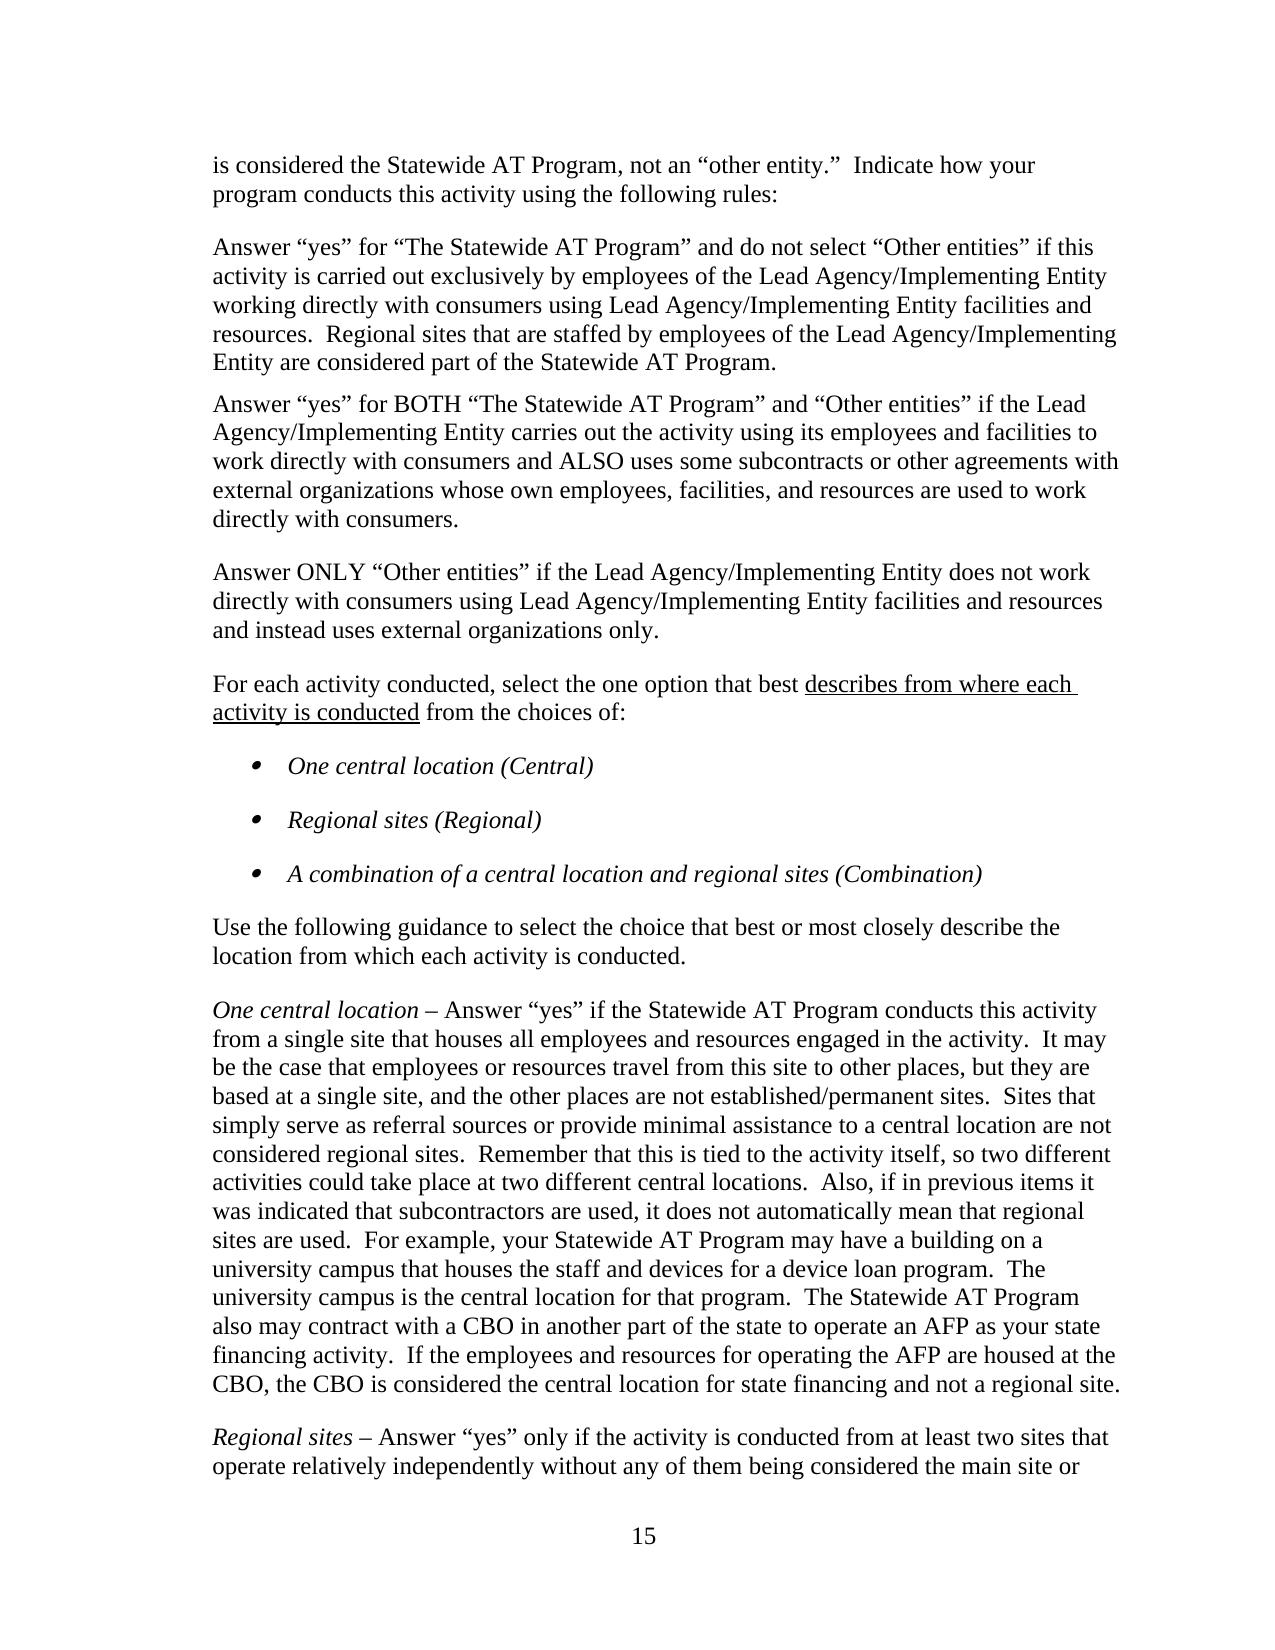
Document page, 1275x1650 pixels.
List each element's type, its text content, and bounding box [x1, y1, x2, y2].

text For each activity conducted, select the one option that best describes from where each activity is conducted from the choices of: [212, 669, 1125, 726]
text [212, 150, 1125, 207]
list One central location (Central) [250, 751, 1125, 780]
text Answer “yes” for “The Statewide AT Program” and do not select “Other entities” if this activity is carried out exclusively by employees of the Lead Agency/Implementing Entity working directly with consumers using Lead Agency/Implementing Entity facilities and resources. Regional sites that are staffed by employees of the Lead Agency/Implementing Entity are considered part of the Statewide AT Program. [212, 232, 1125, 376]
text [212, 1422, 1125, 1480]
text Answer ONLY “Other entities” if the Lead Agency/Implementing Entity does not work directly with consumers using Lead Agency/Implementing Entity facilities and resources and instead uses external organizations only. [212, 557, 1125, 644]
list Regional sites (Regional) [250, 805, 1125, 834]
text Use the following guidance to select the choice that best or most closely describe the location from which each activity is conducted. [212, 912, 1125, 970]
list A combination of a central location and regional sites (Combination) [250, 859, 1125, 887]
text One central location – Answer “yes” if the Statewide AT Program conducts this activity from a single site that houses all employees and resources engaged in the activity. It may be the case that employees or resources travel from this site to other places, but they are based at a single site, and the other places are not established/permanent sites. Sites that simply serve as referral sources or provide minimal assistance to a central location are not considered regional sites. Remember that this is tied to the activity itself, so two different activities could take place at two different central locations. Also, if in previous items it was indicated that subcontractors are used, it does not automatically mean that regional sites are used. For example, your Statewide AT Program may have a building on a university campus that houses the staff and devices for a device loan program. The university campus is the central location for that program. The Statewide AT Program also may contract with a CBO in another part of the state to operate an AFP as your state financing activity. If the employees and resources for operating the AFP are housed at the CBO, the CBO is considered the central location for state financing and not a regional site. [212, 995, 1125, 1397]
text Answer “yes” for BOTH “The Statewide AT Program” and “Other entities” if the Lead Agency/Implementing Entity carries out the activity using its employees and facilities to work directly with consumers and ALSO uses some subcontracts or other agreements with external organizations whose own employees, facilities, and resources are used to work directly with consumers. [212, 389, 1125, 532]
